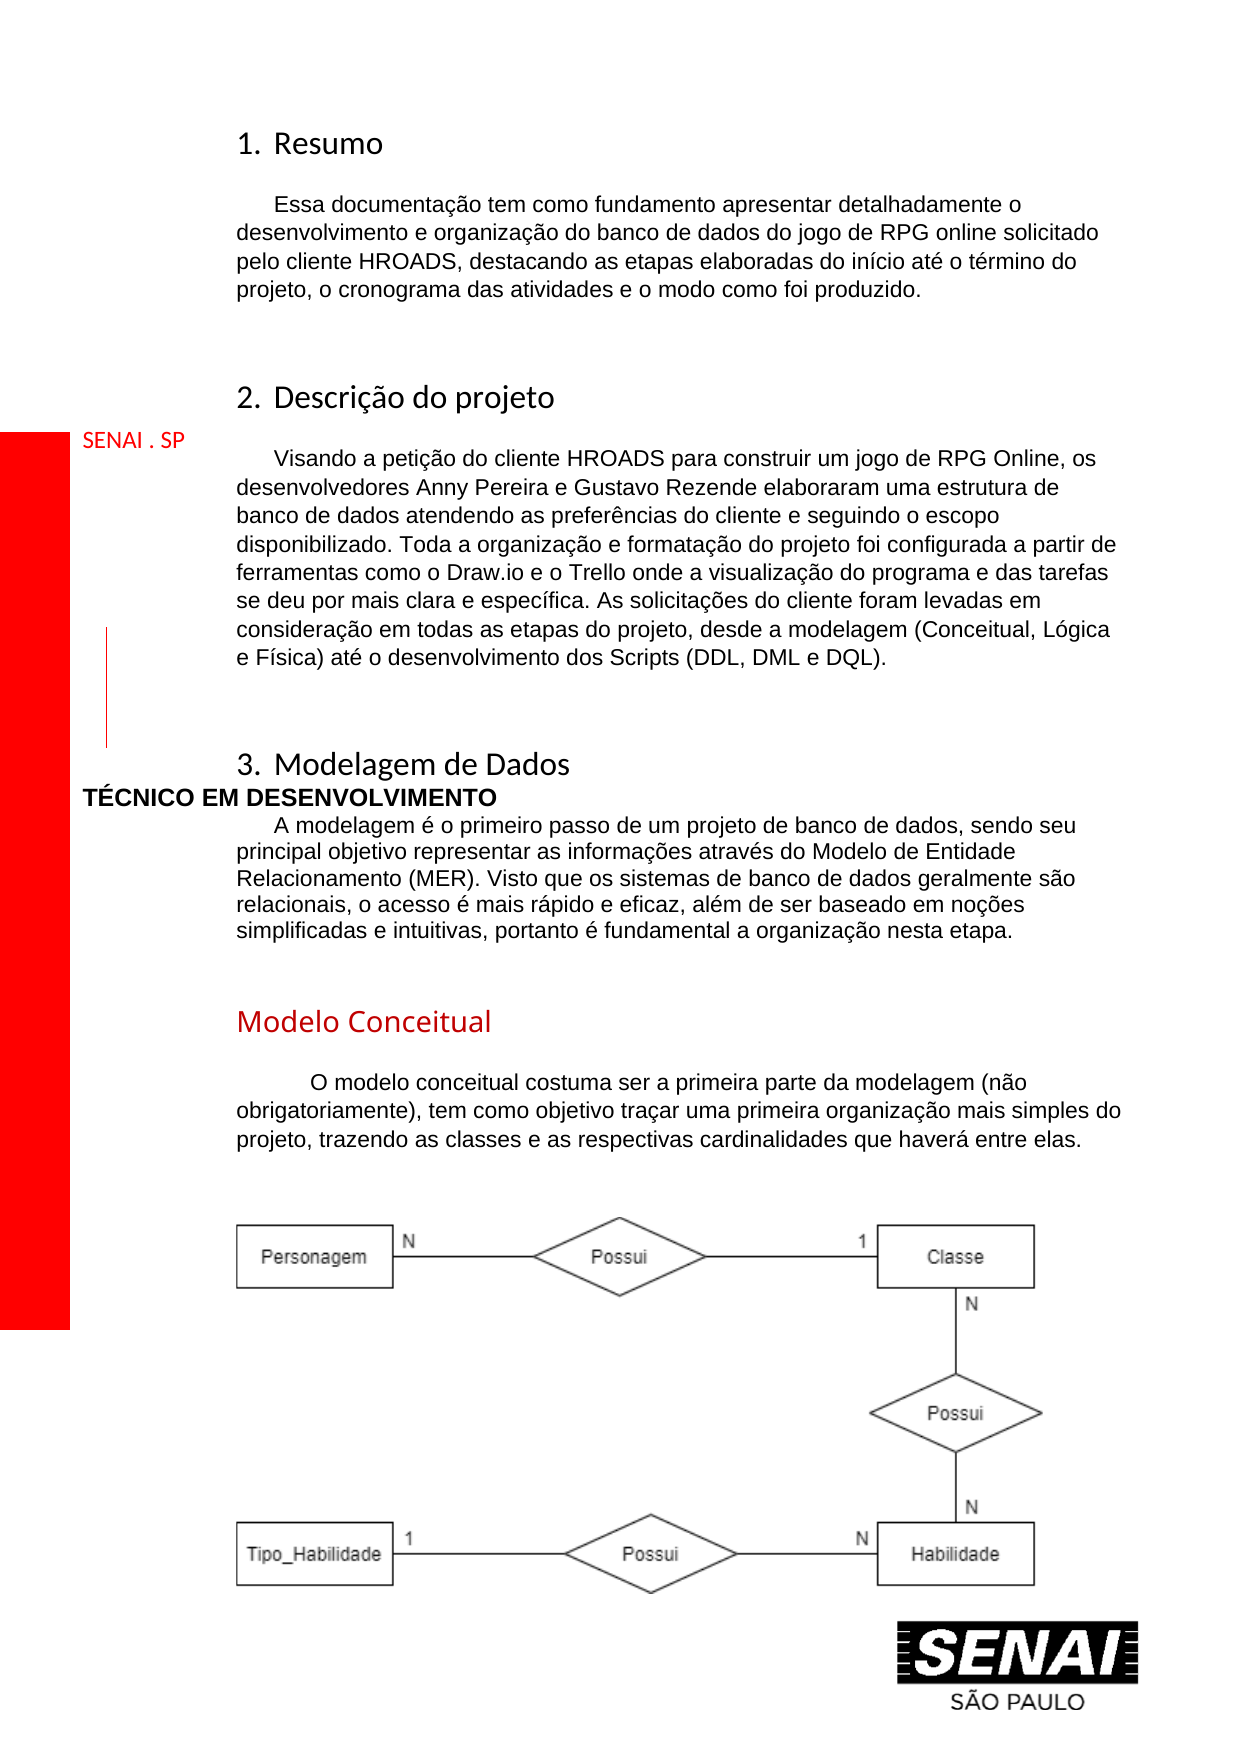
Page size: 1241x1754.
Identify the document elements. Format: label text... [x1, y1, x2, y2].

picture [897, 1614, 1143, 1710]
text O modelo conceitual costuma ser a primeira parte da modelagem (não obrigatoriamente), tem como objetivo traçar uma primeira organização mais simples do projeto, trazendo as classes e as respectivas cardinalidades que haverá entre elas. [236, 1069, 1123, 1152]
subtitle Descrição do projeto [236, 376, 1123, 417]
text A modelagem é o primeiro passo de um projeto de banco de dados, sendo seu principal objetivo representar as informações através do Modelo de Entidade Relacionamento (MER). Visto que os sistemas de banco de dados geralmente são relacionais, o acesso é mais rápido e eficaz, além de ser baseado em noções simplificadas e intuitivas, portanto é fundamental a organização nesta etapa. [236, 812, 1123, 972]
text Essa documentação tem como fundamento apresentar detalhadamente o desenvolvimento e organização do banco de dados do jogo de RPG online solicitado pelo cliente HROADS, destacando as etapas elaboradas do início até o término do projeto, o cronograma das atividades e o modo como foi produzido. [236, 191, 1123, 302]
picture [236, 1217, 1043, 1594]
subtitle Modelagem de Dados [236, 743, 1123, 784]
subtitle Resumo [236, 122, 1123, 162]
text Visando a petição do cliente HROADS para construir um jogo de RPG Online, os desenvolvedores Anny Pereira e Gustavo Rezende elaboraram uma estrutura de banco de dados atendendo as preferências do cliente e seguindo o escopo disponibilizado. Toda a organização e formatação do projeto foi configurada a partir de ferramentas como o Draw.io e o Trello onde a visualização do programa e das tarefas se deu por mais clara e específica. As solicitações do cliente foram levadas em consideração em todas as etapas do projeto, desde a modelagem (Conceitual, Lógica e Física) até o desenvolvimento dos Scripts (DDL, DML e DQL). [236, 445, 1123, 671]
subtitle Modelo Conceitual [236, 1001, 1123, 1041]
